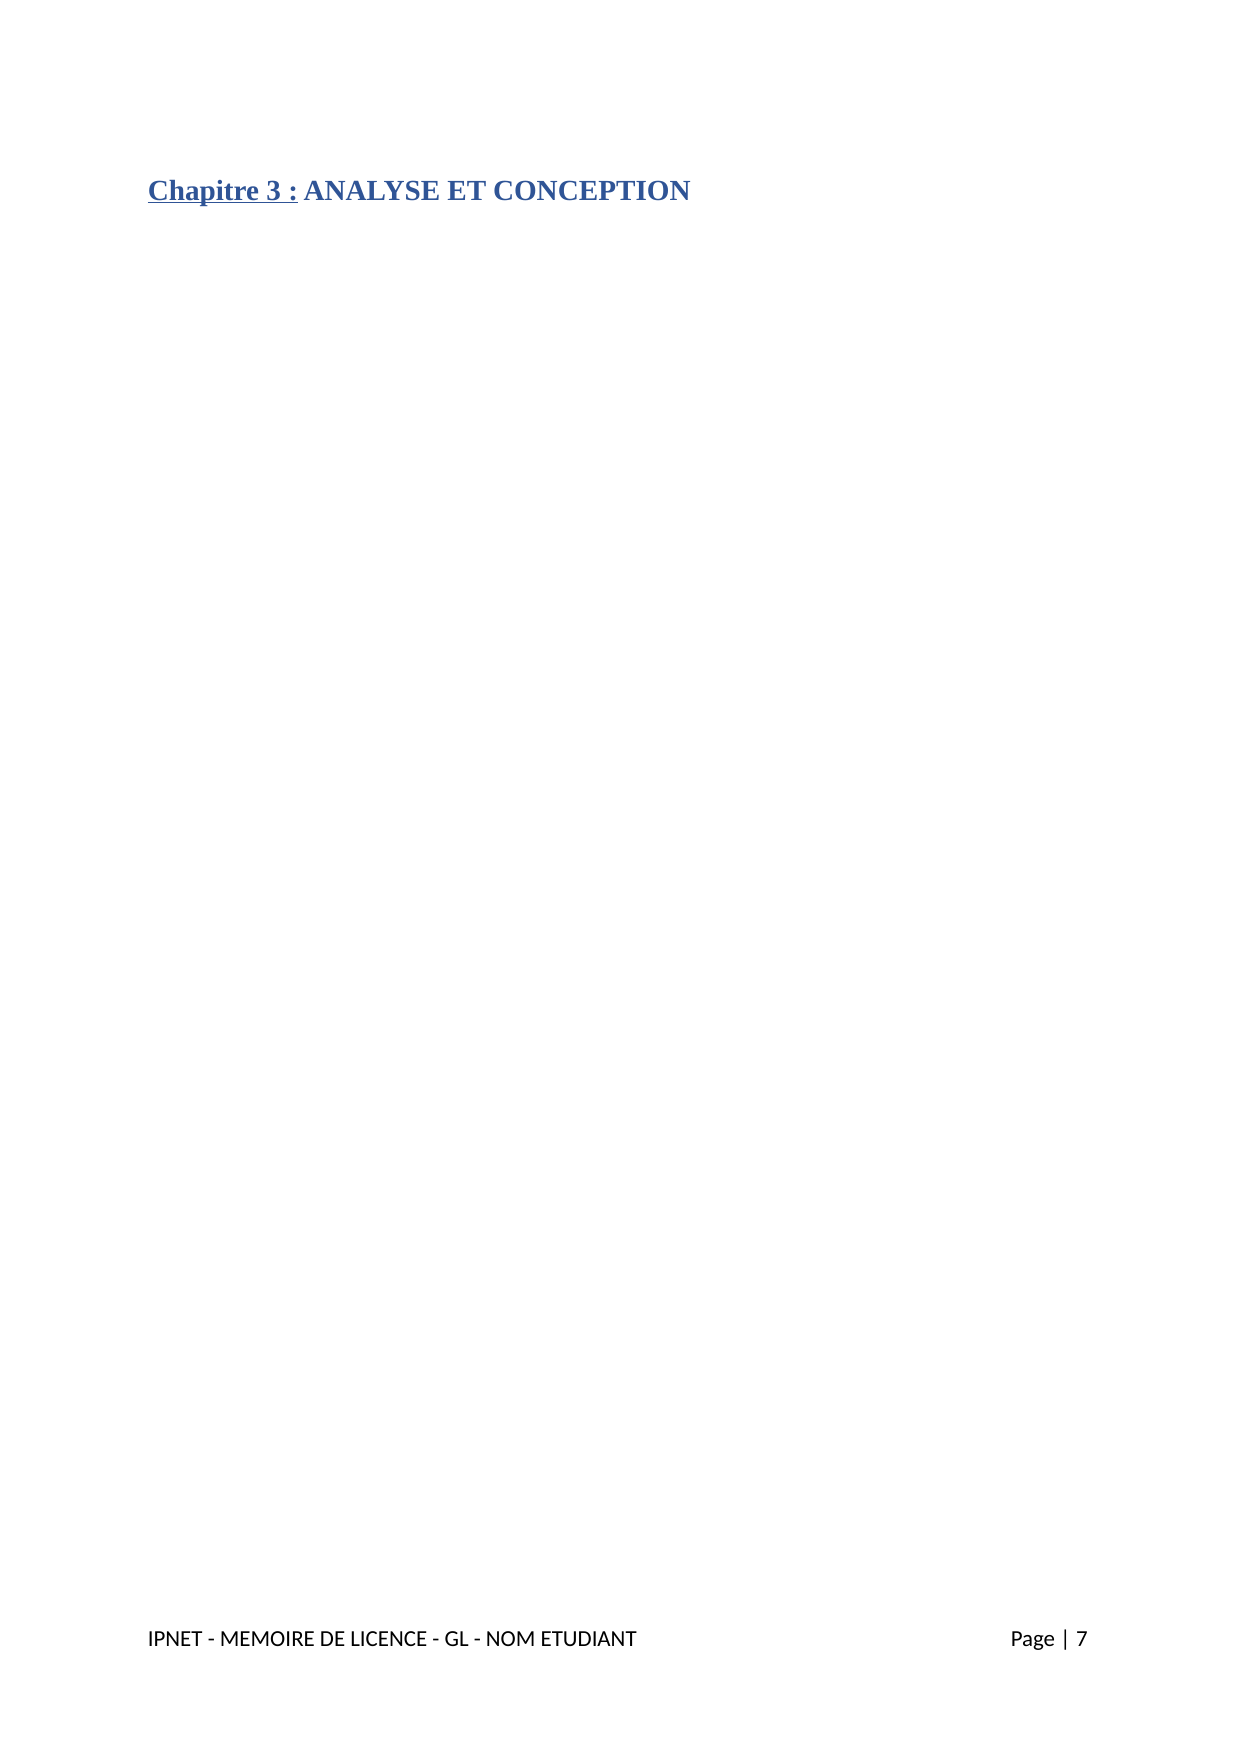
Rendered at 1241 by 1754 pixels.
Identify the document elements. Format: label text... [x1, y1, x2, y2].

subtitle Chapitre 3 : ANALYSE ET CONCEPTION [148, 173, 1093, 206]
